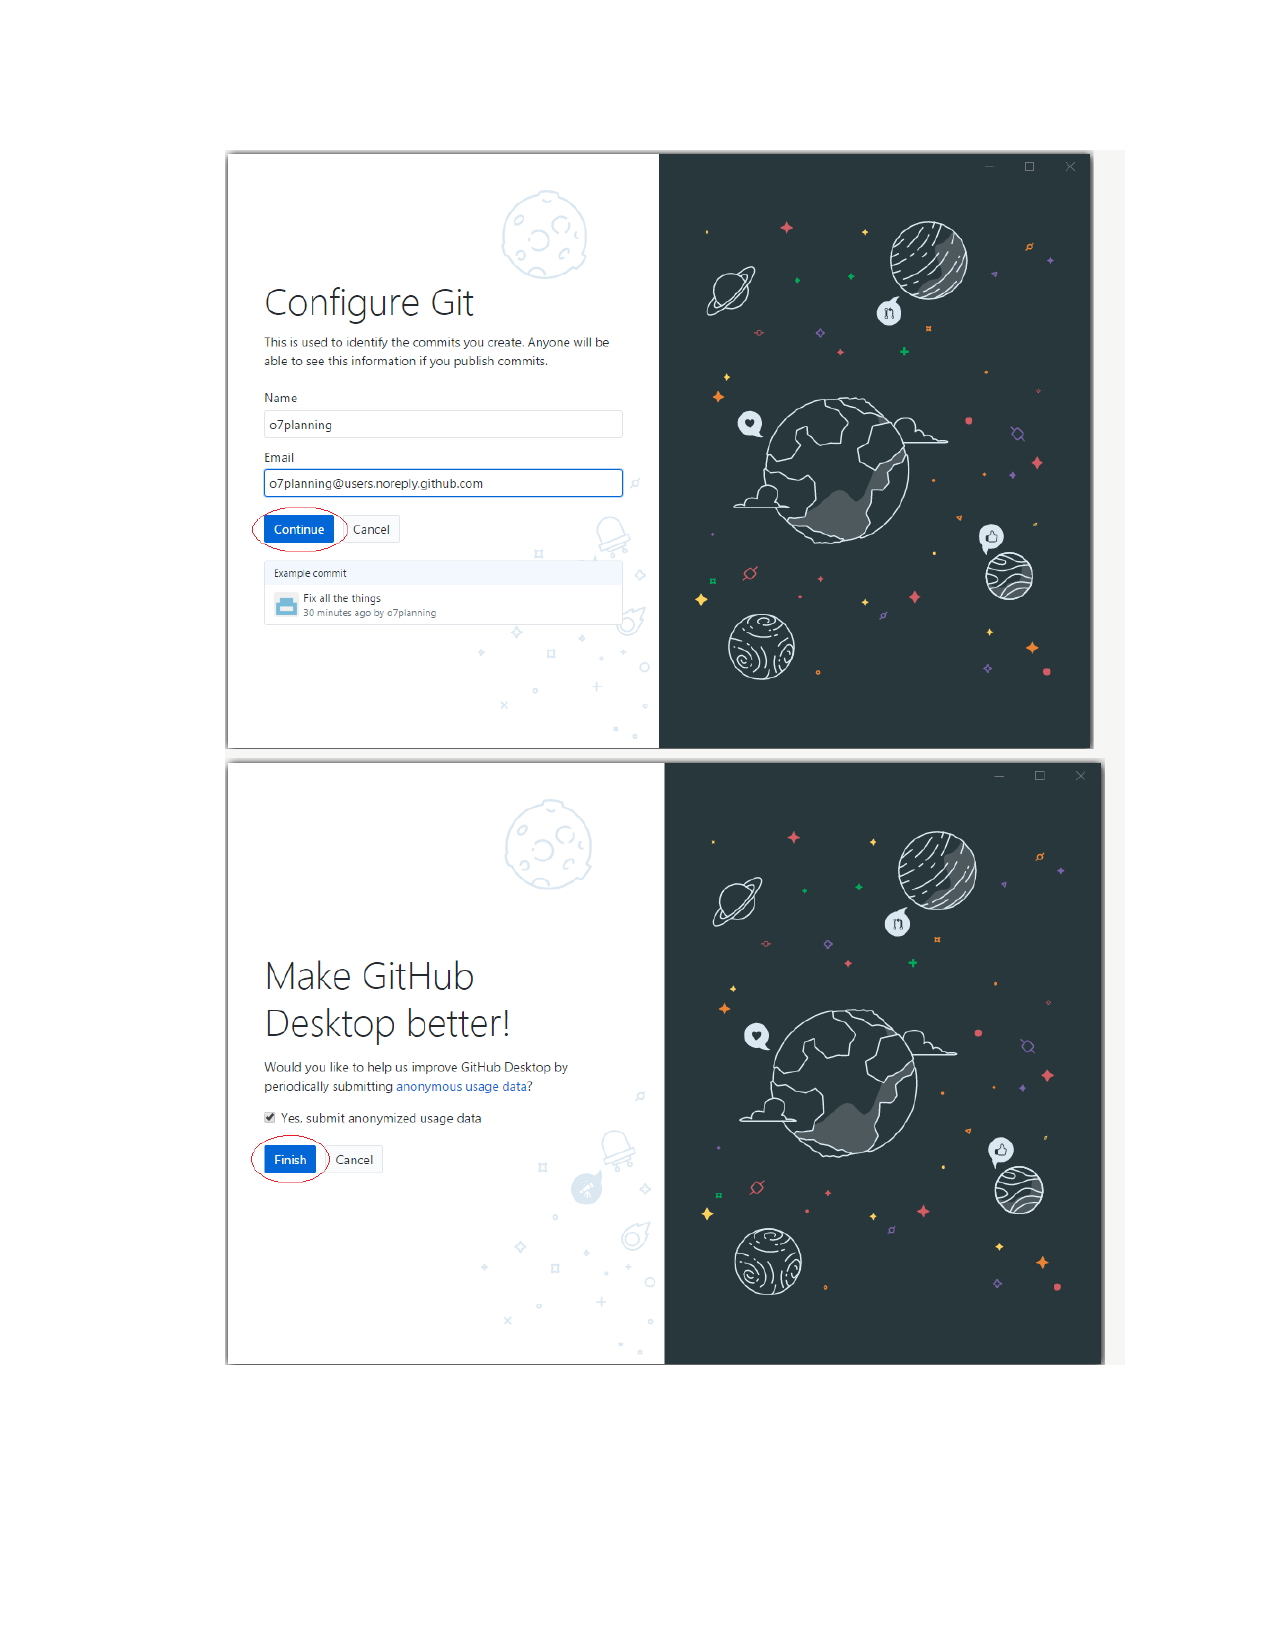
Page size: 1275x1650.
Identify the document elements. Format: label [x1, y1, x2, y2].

picture [225, 150, 1094, 749]
picture [225, 758, 1105, 1365]
